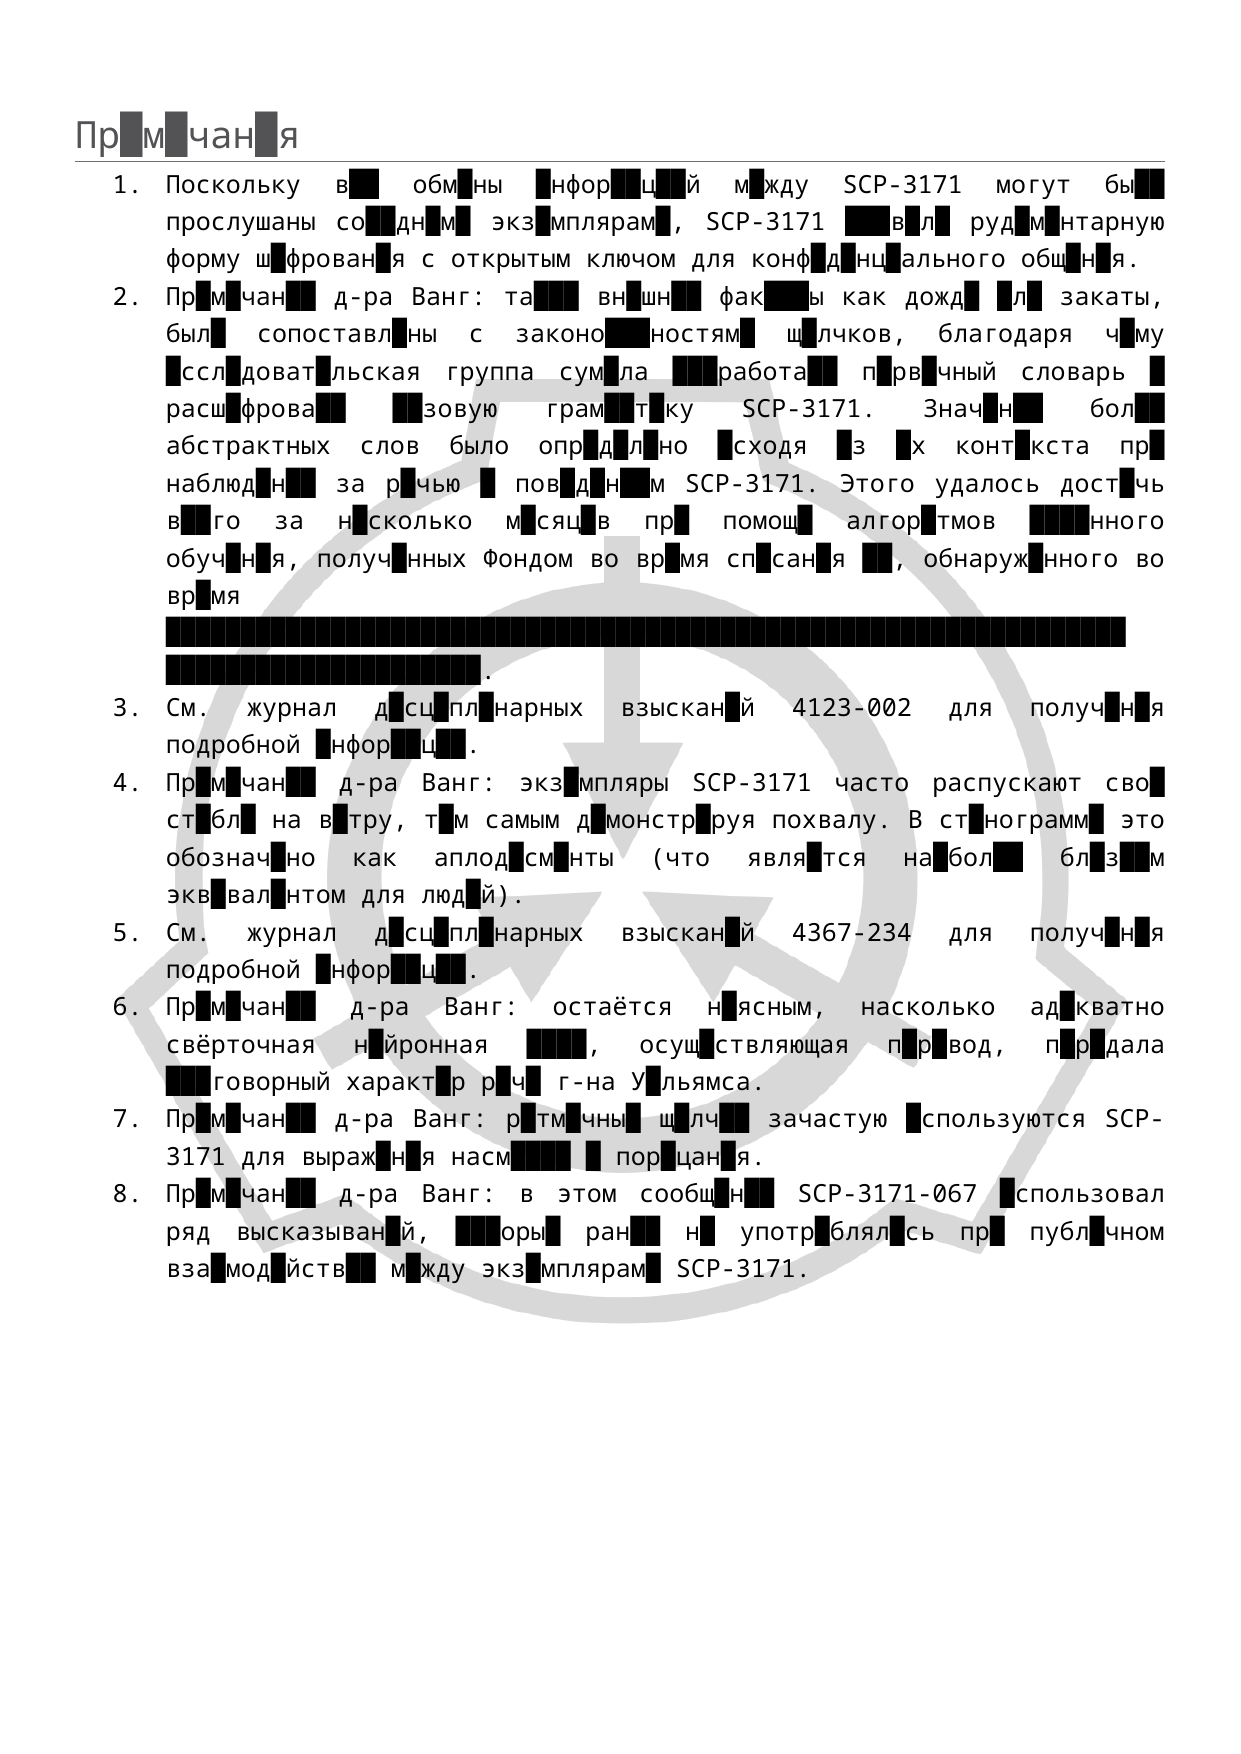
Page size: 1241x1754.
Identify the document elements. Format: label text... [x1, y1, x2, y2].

list Пр█м█чан██ д-ра Ванг: р█тм█чны█ щ█лч██ зачастую █спользуются SCP-3171 для выраж█н█я насм████ █ пор█цан█я. [112, 1101, 1165, 1173]
list Пр█м█чан██ д-ра Ванг: экз█мпляры SCP-3171 часто распускают сво█ ст█бл█ на в█тру, т█м самым д█монстр█руя похвалу. В ст█нограмм█ это обознач█но как аплод█см█нты (что явля█тся на█бол██ бл█з██м экв█вал█нтом для люд█й). [112, 764, 1165, 911]
list Пр█м█чан██ д-ра Ванг: та███ вн█шн██ фак███ы как дожд█ █л█ закаты, был█ сопоставл█ны с законо███ностям█ щ█лчков, благодаря ч█му █ссл█доват█льская группа сум█ла ███работа██ п█рв█чный словарь █ расш█фрова██ ██зовую грам██т█ку SCP-3171. Знач█н██ бол██ абстрактных слов было опр█д█л█но █сходя █з █х конт█кста пр█ наблюд█н██ за р█чью █ пов█д█н██м SCP-3171. Этого удалось дост█чь в██го за н█сколько м█сяц█в пр█ помощ█ алгор█тмов ████нного обуч█н█я, получ█нных Фондом во вр█мя сп█сан█я ██, обнаруж█нного во вр█мя ████████████████████████████████████████████████████████████████ █████████████████████. [112, 278, 1165, 686]
list Пр█м█чан██ д-ра Ванг: в этом сообщ█н██ SCP-3171-067 █спользовал ряд высказыван█й, ███оры█ ран██ н█ употр█блял█сь пр█ публ█чном вза█мод█йств██ м█жду экз█мплярам█ SCP-3171. [112, 1176, 1165, 1285]
list Пр█м█чан██ д-ра Ванг: остаётся н█ясным, насколько ад█кватно свёрточная н█йронная ████, осущ█ствляющая п█р█вод, п█р█дала ███говорный характ█р р█ч█ г-на У█льямса. [112, 989, 1165, 1098]
subtitle Пр█м█чан█я [75, 108, 1165, 161]
list Поскольку в██ обм█ны █нфор██ц██й м█жду SCP-3171 могут бы██ прослушаны со██дн█м█ экз█мплярам█, SCP-3171 ███в█л█ руд█м█нтарную форму ш█фрован█я с открытым ключом для конф█д█нц█ального общ█н█я. [112, 166, 1165, 275]
list См. журнал д█сц█пл█нарных взыскан█й 4367-234 для получ█н█я подробной █нфор██ц██. [112, 914, 1165, 986]
list См. журнал д█сц█пл█нарных взыскан█й 4123-002 для получ█н█я подробной █нфор██ц██. [112, 690, 1165, 761]
